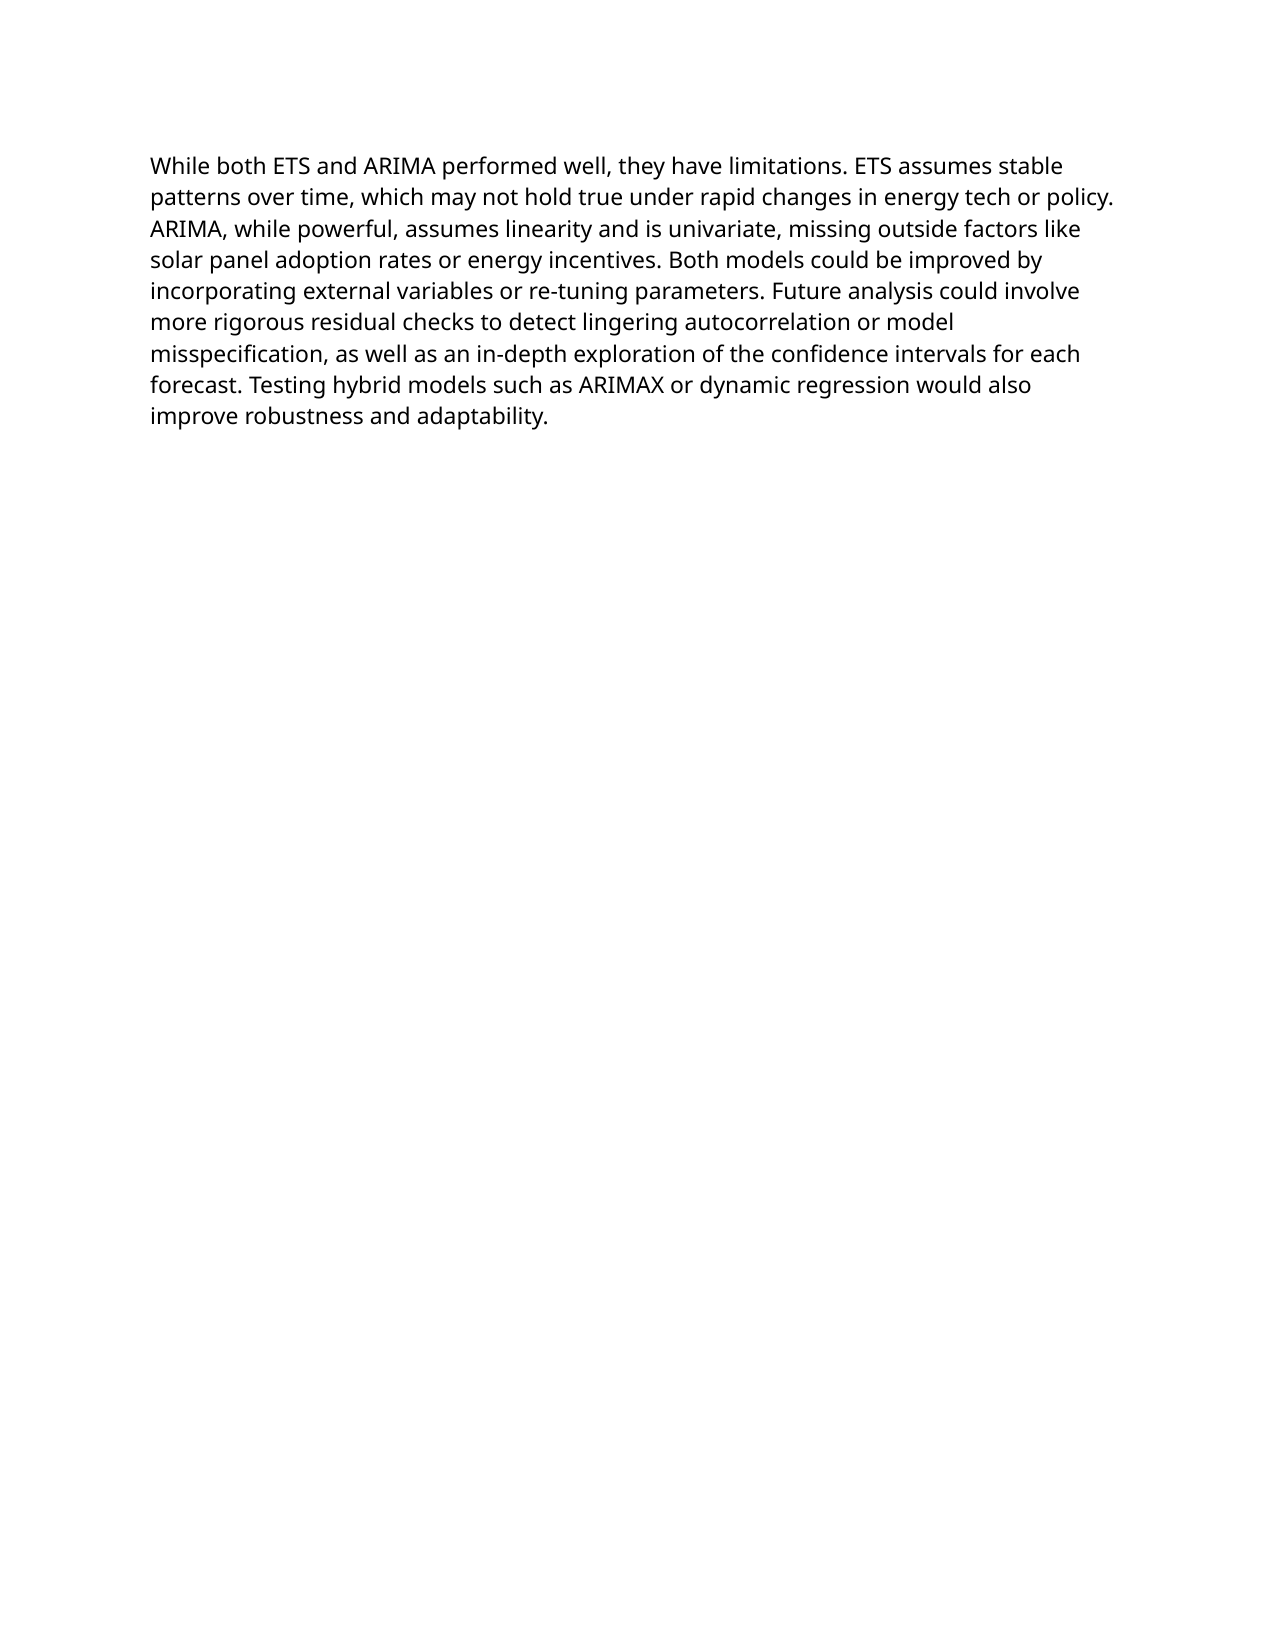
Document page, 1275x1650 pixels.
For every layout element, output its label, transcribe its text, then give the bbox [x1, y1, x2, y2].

text While both ETS and ARIMA performed well, they have limitations. ETS assumes stable patterns over time, which may not hold true under rapid changes in energy tech or policy. ARIMA, while powerful, assumes linearity and is univariate, missing outside factors like solar panel adoption rates or energy incentives. Both models could be improved by incorporating external variables or re-tuning parameters. Future analysis could involve more rigorous residual checks to detect lingering autocorrelation or model misspecification, as well as an in-depth exploration of the confidence intervals for each forecast. Testing hybrid models such as ARIMAX or dynamic regression would also improve robustness and adaptability. [150, 150, 1125, 431]
